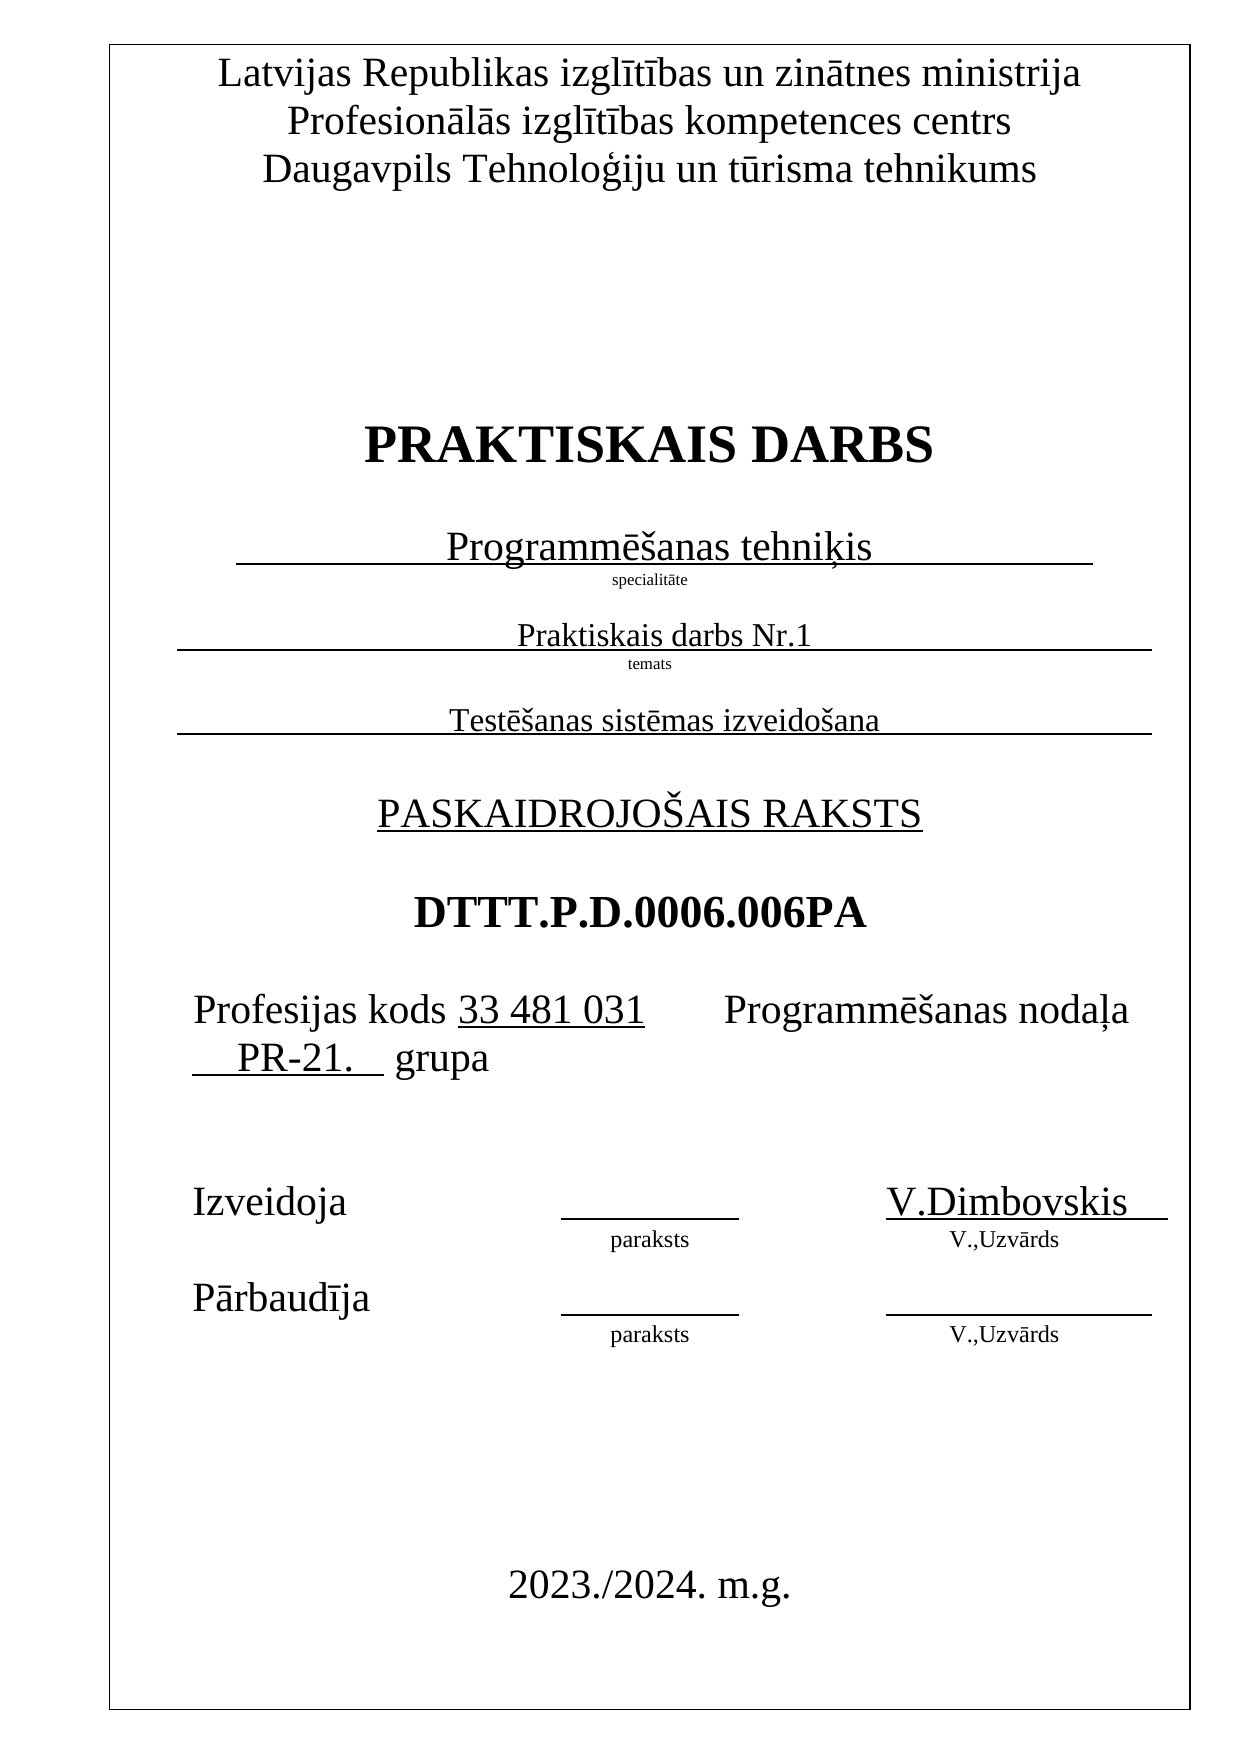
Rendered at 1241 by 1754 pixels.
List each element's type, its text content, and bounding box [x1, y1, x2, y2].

text Programmēšanas tehniķis [118, 522, 1181, 569]
text Latvijas Republikas izglītības un zinātnes ministrija [118, 47, 1181, 95]
text specialitāte [118, 569, 1181, 603]
text PRAKTISKAIS DARBS [118, 411, 1181, 474]
text Praktiskais darbs Nr.1 [118, 616, 1181, 654]
text Profesionālās izglītības kompetences centrs [118, 95, 1181, 143]
text Testēšanas sistēmas izveidošana [118, 700, 1181, 738]
text PASKAIDROJOŠAIS RAKSTS [118, 788, 1181, 836]
text paraksts V.,Uzvārds [118, 1224, 1181, 1272]
text paraksts V.,Uzvārds [118, 1320, 1181, 1368]
text temats [118, 654, 1181, 687]
text Profesijas kods 33 481 031 Programmēšanas nodaļa [118, 985, 1181, 1033]
text DTTT.P.D.0006.006PA [118, 884, 1181, 937]
text Pārbaudīja [118, 1272, 1181, 1320]
text Izveidoja V.Dimbovskis [118, 1176, 1181, 1224]
text Daugavpils Tehnoloģiju un tūrisma tehnikums [118, 143, 1181, 191]
text PR-21. grupa [118, 1033, 1181, 1081]
text 2023./2024. m.g. [118, 1560, 1181, 1608]
